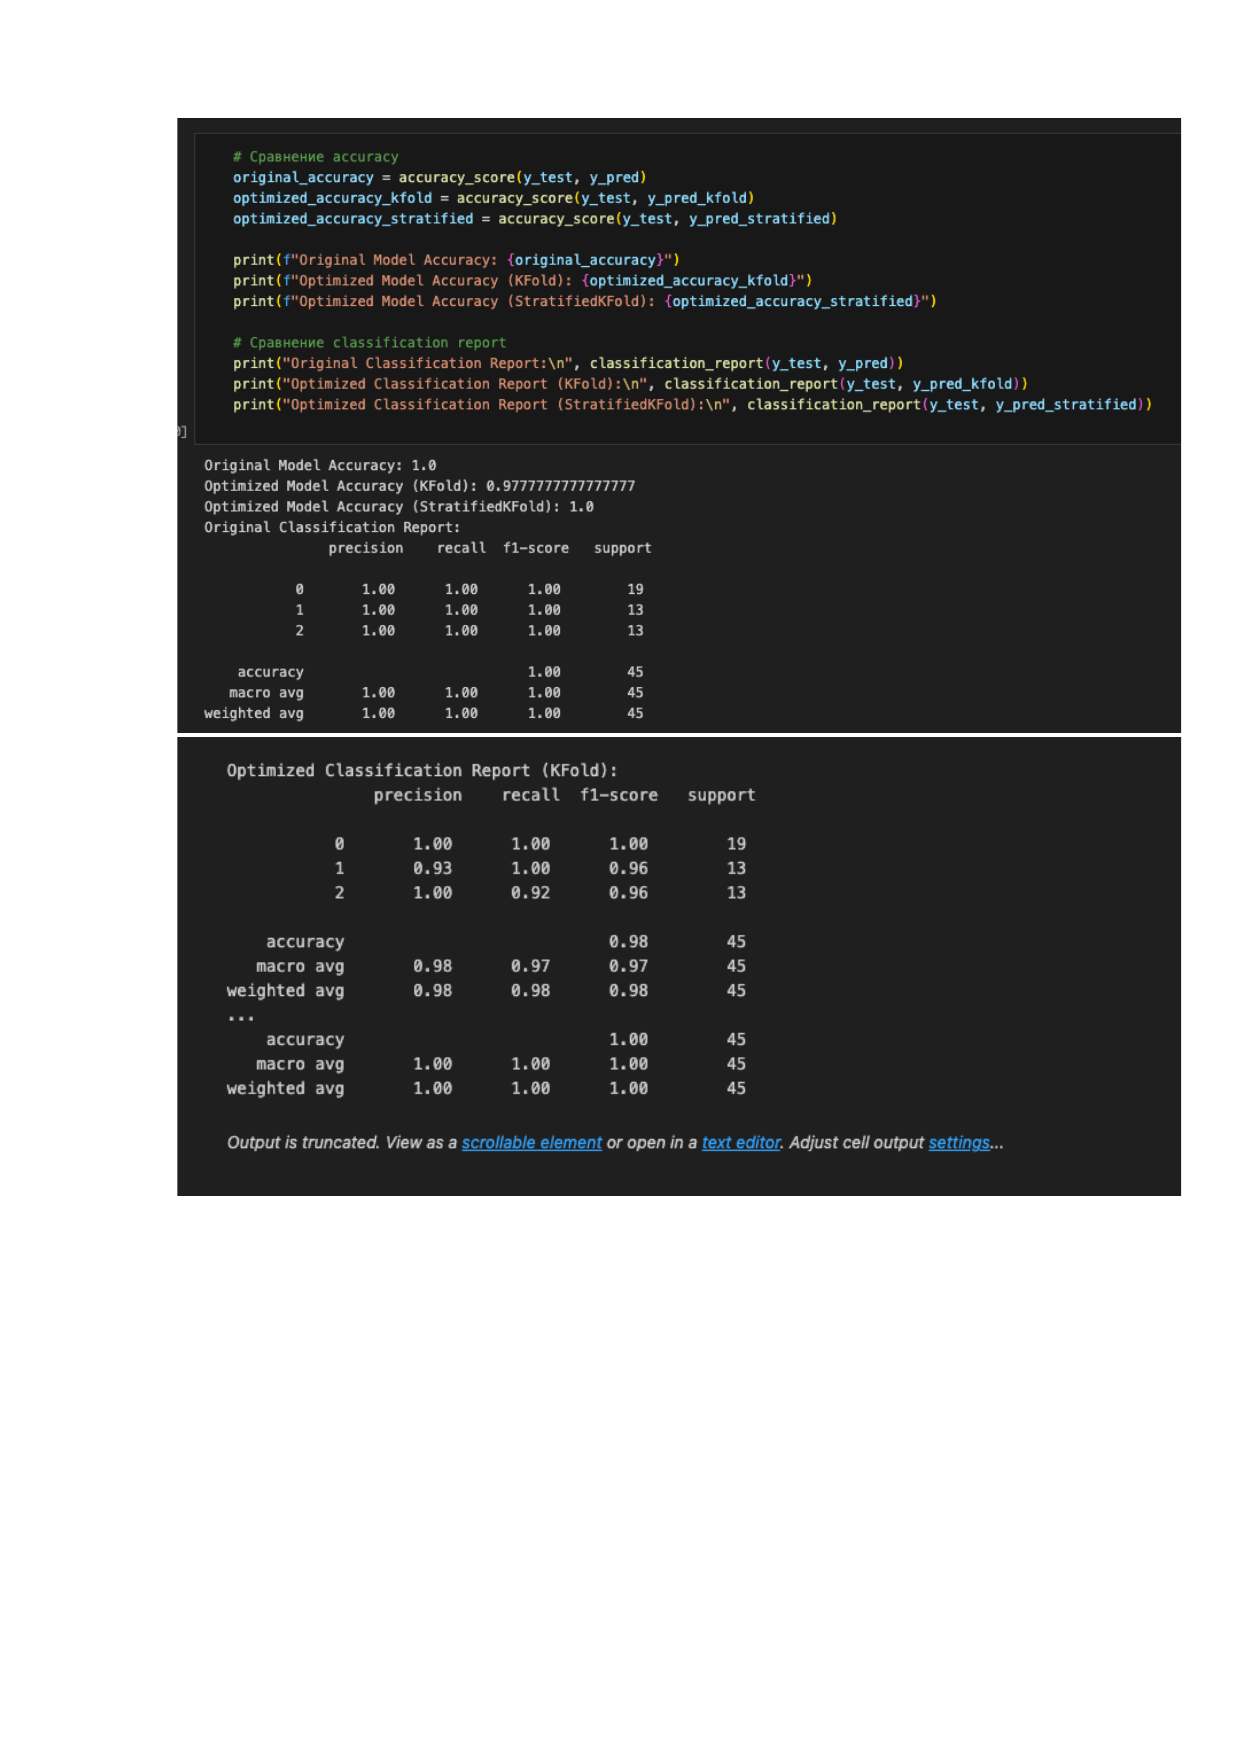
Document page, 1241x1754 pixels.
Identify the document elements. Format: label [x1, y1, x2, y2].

picture [177, 737, 1182, 1196]
picture [177, 118, 1182, 733]
